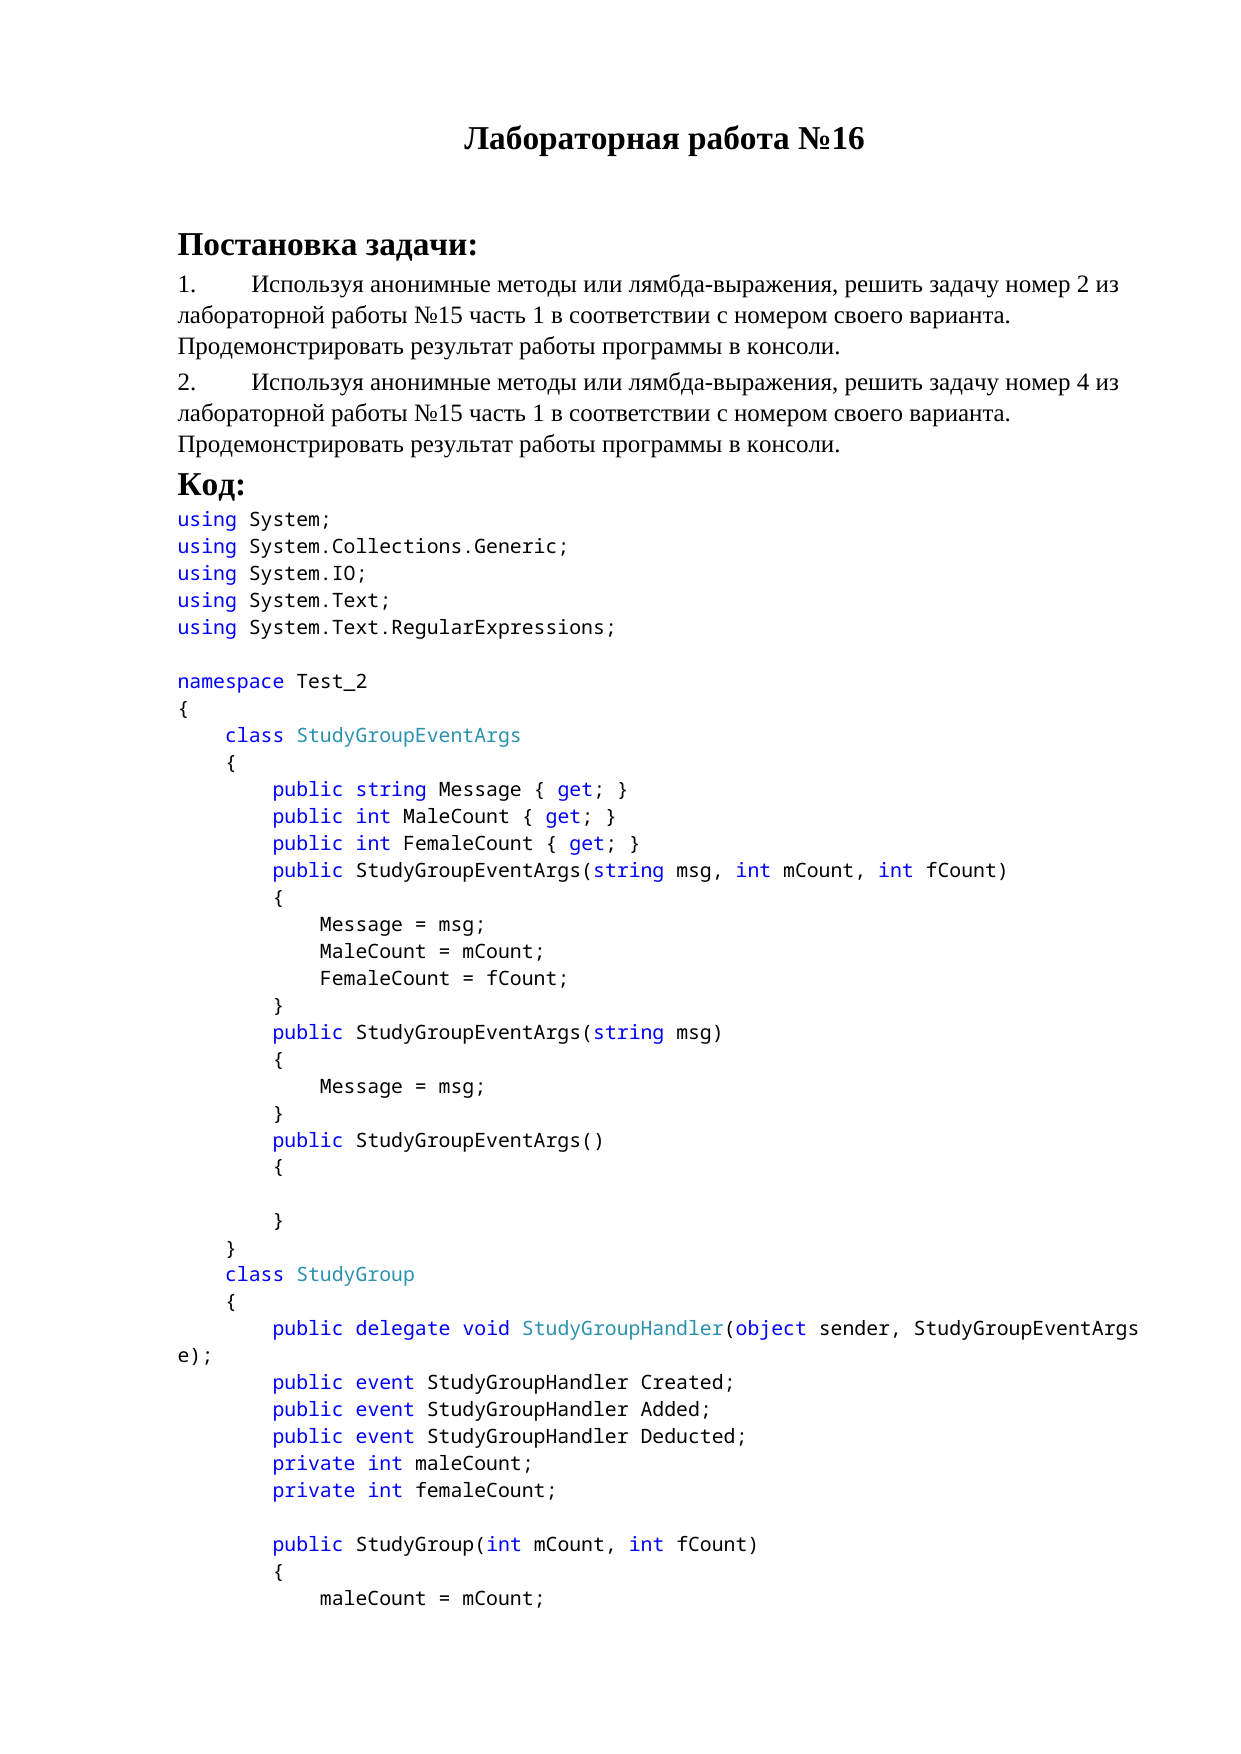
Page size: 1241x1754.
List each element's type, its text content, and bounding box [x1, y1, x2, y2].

text class StudyGroup [177, 1261, 1152, 1288]
text } [177, 1207, 1152, 1234]
text { [177, 1153, 1152, 1180]
text using System.IO; [177, 559, 1152, 586]
text using System.Text.RegularExpressions; [177, 613, 1152, 640]
text { [177, 748, 1152, 775]
text maleCount = mCount; [177, 1584, 1152, 1611]
text } [177, 1099, 1152, 1126]
text MaleCount = mCount; [177, 937, 1152, 964]
text private int maleCount; [177, 1449, 1152, 1477]
text { [177, 694, 1152, 721]
subtitle 2. Используя анонимные методы или лямбда-выражения, решить задачу номер 4 из лабораторной работы №15 часть 1 в соответствии с номером своего варианта. Продемонстрировать результат работы программы в консоли. [177, 367, 1152, 457]
text public string Message { get; } [177, 775, 1152, 802]
text private int femaleCount; [177, 1477, 1152, 1503]
text Message = msg; [177, 1072, 1152, 1099]
text public StudyGroup(int mCount, int fCount) [177, 1531, 1152, 1557]
subtitle 1. Используя анонимные методы или лямбда-выражения, решить задачу номер 2 из лабораторной работы №15 часть 1 в соответствии с номером своего варианта. Продемонстрировать результат работы программы в консоли. [177, 269, 1152, 360]
text { [177, 883, 1152, 910]
text using System.Text; [177, 586, 1152, 613]
text public delegate void StudyGroupHandler(object sender, StudyGroupEventArgs e); [177, 1315, 1152, 1369]
text Лабораторная работа №16 [177, 118, 1152, 156]
text using System; [177, 505, 1152, 532]
text public StudyGroupEventArgs() [177, 1126, 1152, 1153]
text { [177, 1288, 1152, 1315]
subtitle Постановка задачи: [177, 224, 1152, 262]
text class StudyGroupEventArgs [177, 721, 1152, 748]
text public int FemaleCount { get; } [177, 829, 1152, 856]
text } [177, 991, 1152, 1018]
text namespace Test_2 [177, 667, 1152, 694]
text using System.Collections.Generic; [177, 532, 1152, 559]
text public int MaleCount { get; } [177, 802, 1152, 829]
subtitle Код: [177, 464, 1152, 502]
text public event StudyGroupHandler Created; [177, 1369, 1152, 1396]
text Message = msg; [177, 910, 1152, 937]
text public event StudyGroupHandler Deducted; [177, 1423, 1152, 1449]
text { [177, 1045, 1152, 1072]
text { [177, 1557, 1152, 1584]
text FemaleCount = fCount; [177, 964, 1152, 991]
text public StudyGroupEventArgs(string msg) [177, 1018, 1152, 1045]
text } [177, 1234, 1152, 1261]
text public event StudyGroupHandler Added; [177, 1396, 1152, 1423]
text public StudyGroupEventArgs(string msg, int mCount, int fCount) [177, 856, 1152, 883]
